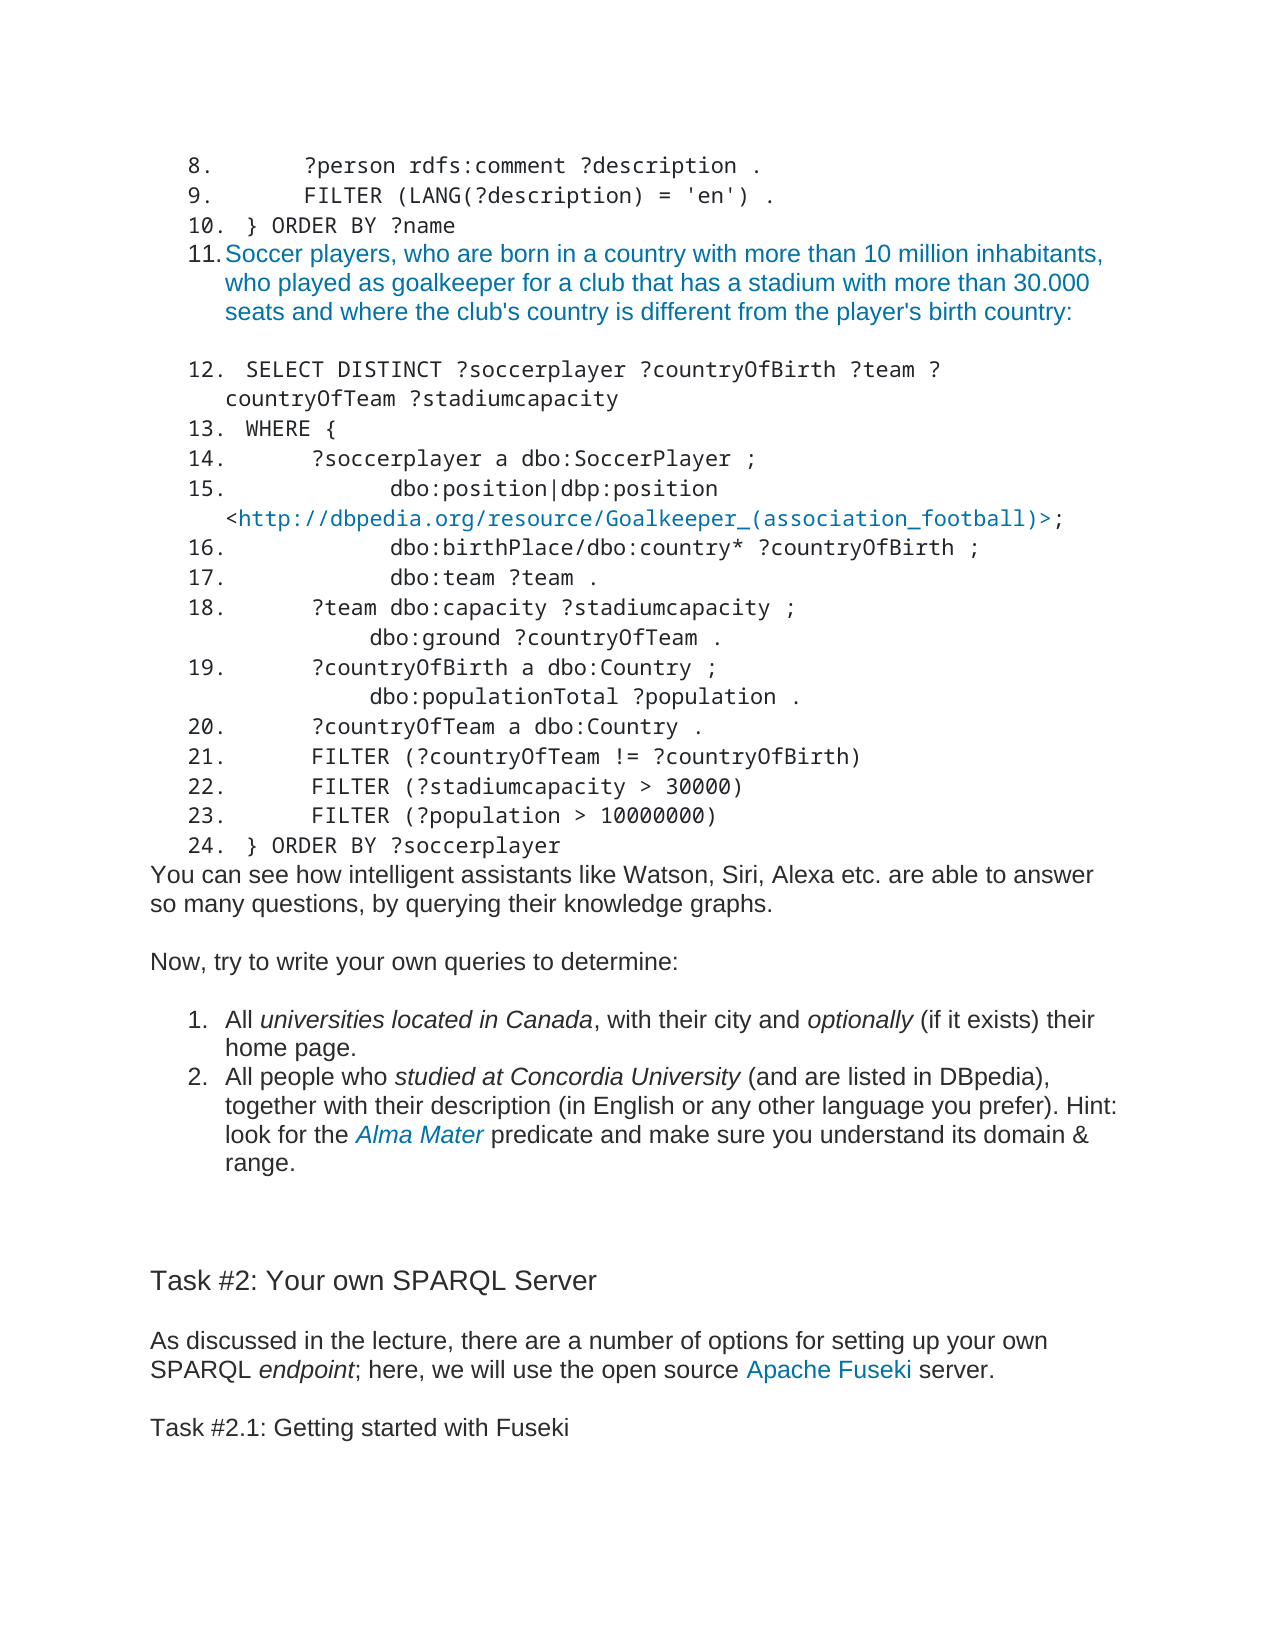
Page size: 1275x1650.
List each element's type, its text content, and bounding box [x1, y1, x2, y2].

text You can see how intelligent assistants like Watson, Siri, Alexa etc. are able to answer so many questions, by querying their knowledge graphs. [150, 860, 1125, 918]
list FILTER (?countryOfTeam != ?countryOfBirth) [187, 741, 1125, 771]
list ?countryOfBirth a dbo:Country ; dbo:populationTotal ?population . [187, 652, 1125, 711]
list FILTER (LANG(?description) = 'en') . [187, 180, 1125, 209]
list ?person rdfs:comment ?description . [187, 150, 1125, 180]
list dbo:team ?team . [187, 562, 1125, 592]
list WHERE { [187, 413, 1125, 443]
text Task #2.1: Getting started with Fuseki [150, 1412, 1125, 1441]
list ?team dbo:capacity ?stadiumcapacity ; dbo:ground ?countryOfTeam . [187, 592, 1125, 652]
list } ORDER BY ?name [187, 209, 1125, 239]
list FILTER (?stadiumcapacity > 30000) [187, 771, 1125, 801]
text Now, try to write your own queries to determine: [150, 947, 1125, 976]
list SELECT DISTINCT ?soccerplayer ?countryOfBirth ?team ?countryOfTeam ?stadiumcapacity [187, 354, 1125, 413]
list dbo:birthPlace/dbo:country* ?countryOfBirth ; [187, 532, 1125, 562]
list All universities located in Canada, with their city and optionally (if it exists) their home page. [187, 1005, 1125, 1062]
list Soccer players, who are born in a country with more than 10 million inhabitants, who played as goalkeeper for a club that has a stadium with more than 30.000 seats and where the club's country is different from the player's birth country: [187, 239, 1125, 354]
text Task #2: Your own SPARQL Server [150, 1264, 1125, 1297]
list } ORDER BY ?soccerplayer [187, 830, 1125, 860]
list ?soccerplayer a dbo:SoccerPlayer ; [187, 443, 1125, 473]
list All people who studied at Concordia University (and are listed in DBpedia), together with their description (in English or any other language you prefer). Hint: look for the Alma Mater predicate and make sure you understand its domain & range. [187, 1062, 1125, 1177]
list ?countryOfTeam a dbo:Country . [187, 711, 1125, 741]
list dbo:position|dbp:position <http://dbpedia.org/resource/Goalkeeper_(association_football)>; [187, 473, 1125, 532]
list FILTER (?population > 10000000) [187, 801, 1125, 830]
text As discussed in the lecture, there are a number of options for setting up your own SPARQL endpoint; here, we will use the open source Apache Fuseki server. [150, 1326, 1125, 1383]
